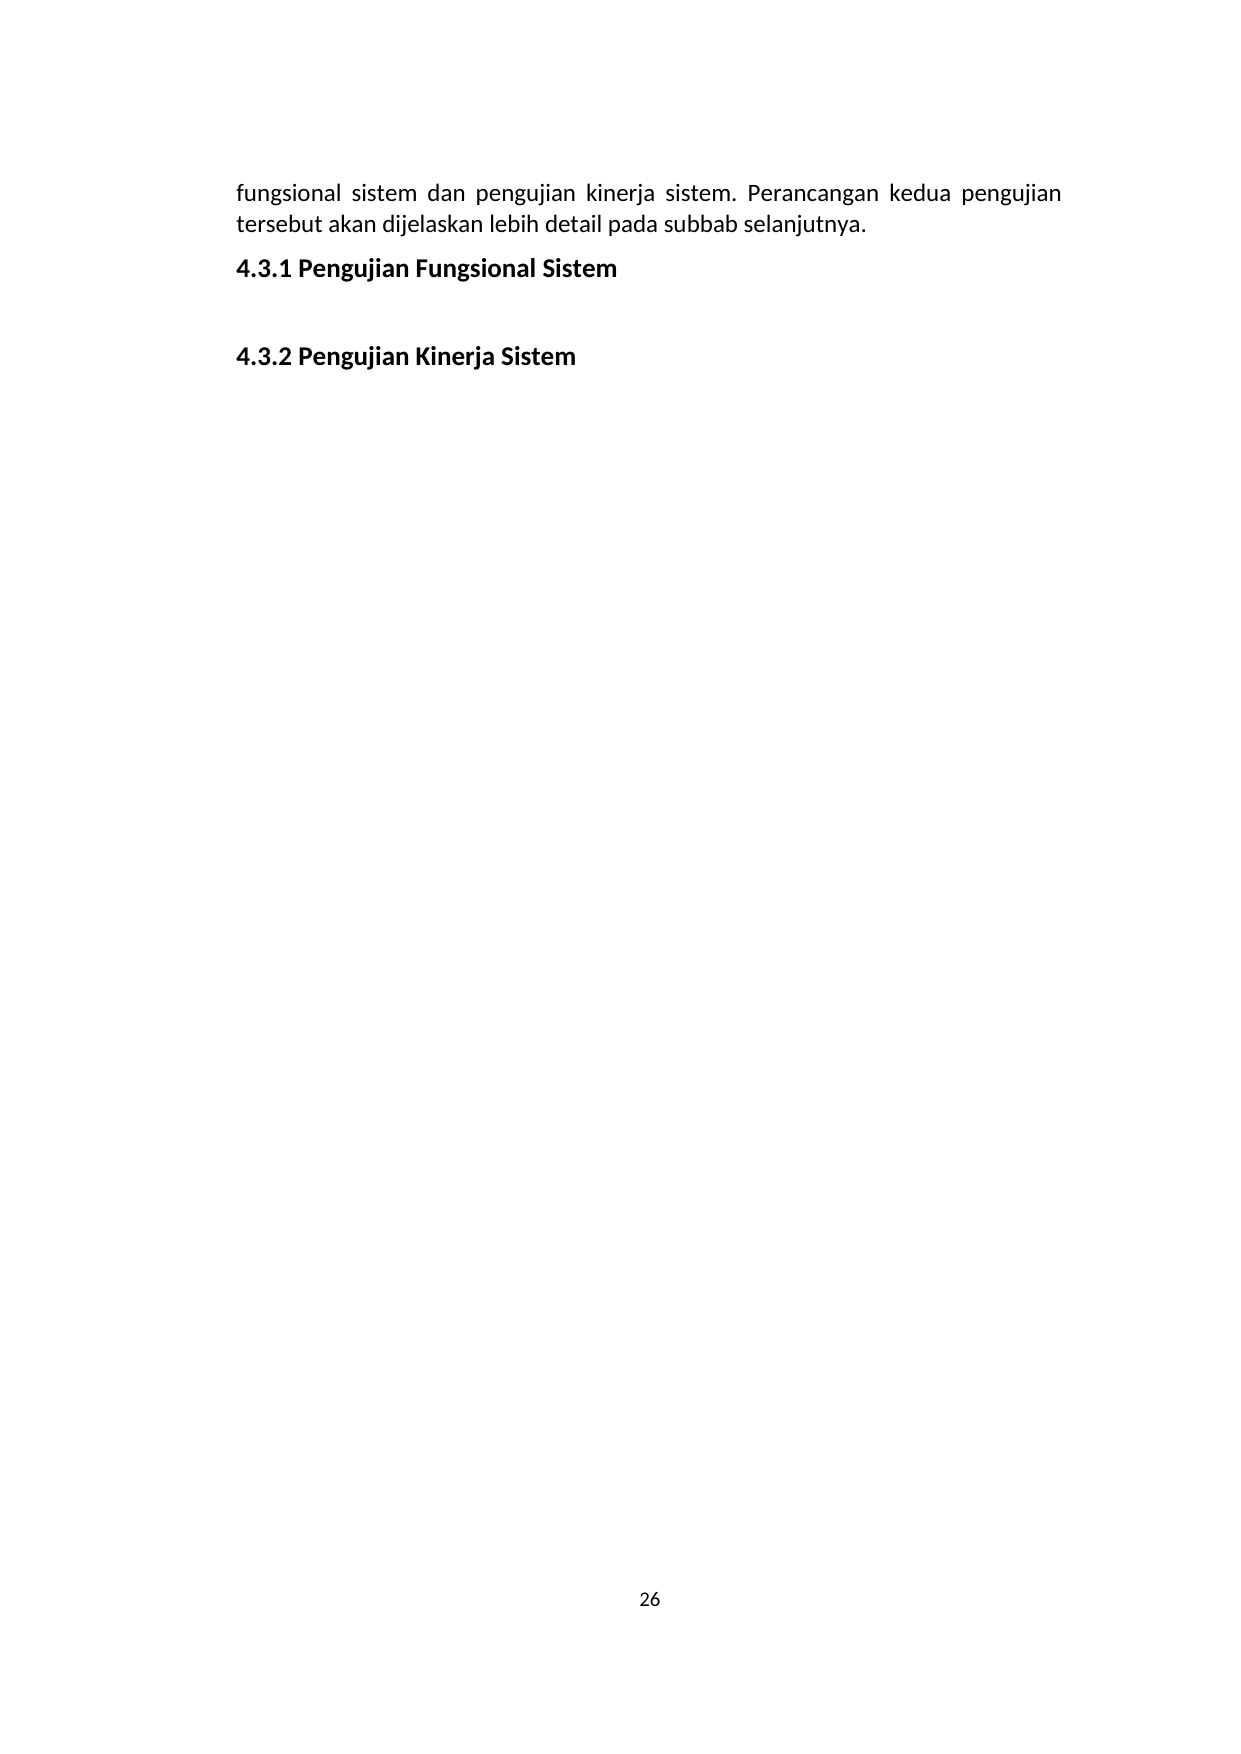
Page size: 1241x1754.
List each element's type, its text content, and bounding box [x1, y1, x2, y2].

subtitle Pengujian Kinerja Sistem [236, 339, 1063, 372]
subtitle Pengujian Fungsional Sistem [236, 251, 1063, 284]
